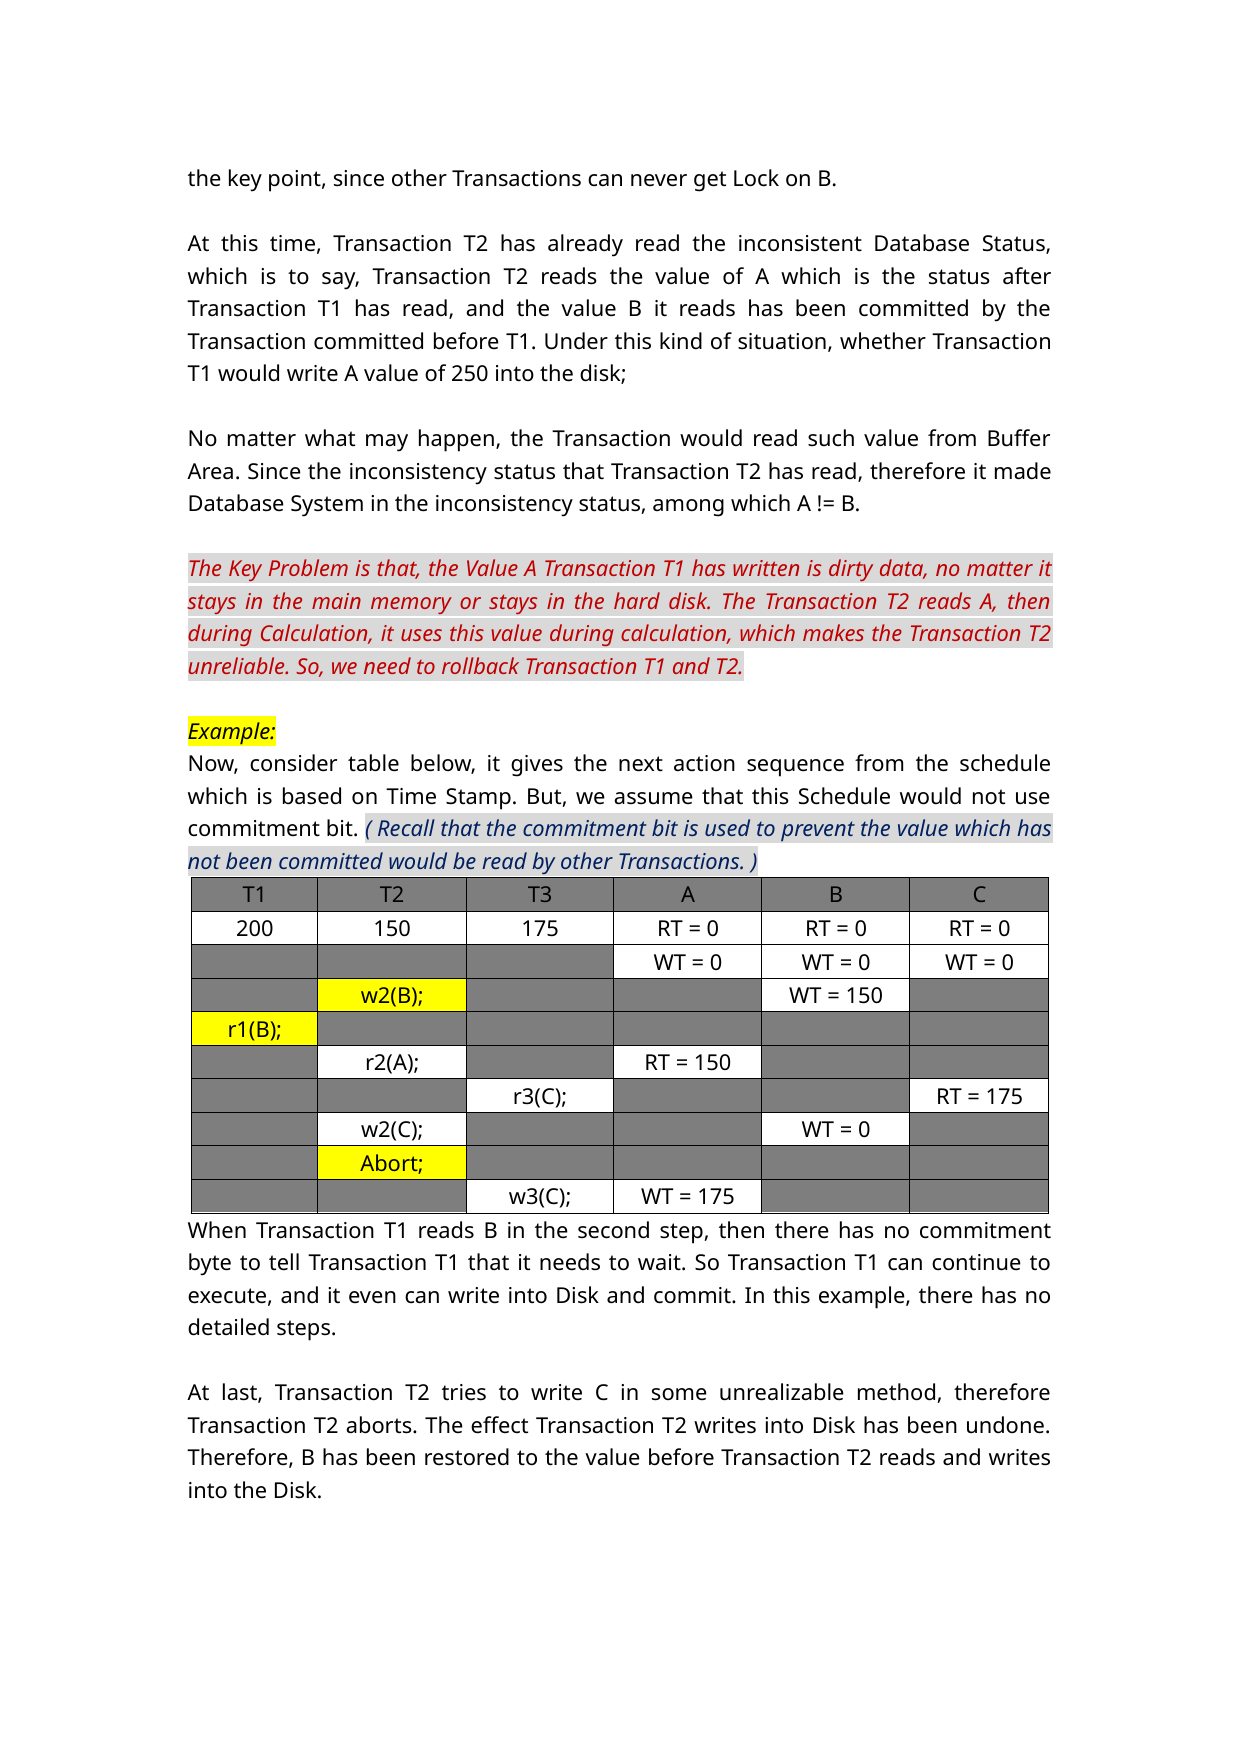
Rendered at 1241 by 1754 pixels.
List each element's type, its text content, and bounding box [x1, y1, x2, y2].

table_header T2 [318, 878, 466, 911]
table_header T3 [467, 878, 613, 911]
table_cell [318, 945, 466, 978]
table_cell RT = 175 [910, 1079, 1048, 1112]
table_cell [467, 945, 613, 978]
table_cell [192, 979, 317, 1011]
table_cell [762, 1079, 909, 1112]
text After Transaction T1 aborts, then Schedule would release its Lock on B. This step is the key point, since other Transactions can never get Lock on B. [187, 162, 1053, 194]
table_cell [467, 1012, 613, 1045]
table_cell [192, 1079, 317, 1112]
table_cell w2(C); [318, 1113, 466, 1145]
table_cell r2(A); [318, 1046, 466, 1078]
table_cell 150 [318, 912, 466, 944]
table_cell WT = 0 [762, 945, 909, 978]
table_cell WT = 150 [762, 979, 909, 1011]
table_cell [192, 1146, 317, 1179]
table_cell r1(B); [192, 1012, 317, 1045]
table_cell [192, 1113, 317, 1145]
text The Key Problem is that, the Value A Transaction T1 has written is dirty data, no matter it stays in the main memory or stays in the hard disk. The Transaction T2 reads A, then during Calculation, it uses this value during calculation, which makes the Transaction T2 unreliable. So, we need to rollback Transaction T1 and T2. [187, 552, 1053, 607]
table_cell [614, 1146, 761, 1179]
table_cell w2(B); [318, 979, 466, 1011]
table_header C [910, 878, 1048, 911]
table_header T1 [192, 878, 317, 911]
table_cell [910, 1113, 1048, 1145]
table_cell r3(C); [467, 1079, 613, 1112]
table_cell [467, 1046, 613, 1078]
table_cell WT = 0 [910, 945, 1048, 978]
table_cell [762, 1046, 909, 1078]
table_cell [910, 1046, 1048, 1078]
table_cell RT = 0 [762, 912, 909, 944]
table_cell [762, 1180, 909, 1212]
table_cell 175 [467, 912, 613, 944]
table_cell [192, 1046, 317, 1078]
table_cell [762, 1146, 909, 1179]
table_cell [318, 1012, 466, 1045]
table_cell Abort; [318, 1146, 466, 1179]
table_cell [318, 1079, 466, 1112]
table_cell [614, 1012, 761, 1045]
table_cell [614, 979, 761, 1011]
table_header A [614, 878, 761, 911]
text At last, Transaction T2 tries to write C in some unrealizable method, therefore Transaction T2 aborts. The effect Transaction T2 writes into Disk has been undone. Therefore, B has been restored to the value before Transaction T2 reads and writes into the Disk. [187, 1376, 1053, 1506]
table_cell 200 [192, 912, 317, 944]
table_cell RT = 0 [614, 912, 761, 944]
text No matter what may happen, the Transaction would read such value from Buffer Area. Since the inconsistency status that Transaction T2 has read, therefore it made Database System in the inconsistency status, among which A != B. [187, 422, 1053, 519]
table_cell RT = 150 [614, 1046, 761, 1078]
text Now, consider table below, it gives the next action sequence from the schedule which is based on Time Stamp. But, we assume that this Schedule would not use commitment bit. ( Recall that the commitment bit is used to prevent the value which has not been committed would be read by other Transactions. ) [187, 747, 1053, 877]
table_cell [910, 1146, 1048, 1179]
table_cell [910, 1180, 1048, 1212]
text The Key Problem is that, the Value A Transaction T1 has written is dirty data, no matter it stays in the main memory or stays in the hard disk. The Transaction T2 reads A, then during Calculation, it uses this value during calculation, which makes the Transaction T2 unreliable. So, we need to rollback Transaction T1 and T2. [187, 609, 1053, 682]
table_cell [467, 1146, 613, 1179]
text At this time, Transaction T2 has already read the inconsistent Database Status, which is to say, Transaction T2 reads the value of A which is the status after Transaction T1 has read, and the value B it reads has been committed by the Transaction committed before T1. Under this kind of situation, whether Transaction T1 would write A value of 250 into the disk; [187, 227, 1053, 389]
table_cell [910, 979, 1048, 1011]
table_cell [910, 1012, 1048, 1045]
table_cell WT = 175 [614, 1180, 761, 1212]
table_cell [762, 1012, 909, 1045]
table_cell RT = 0 [910, 912, 1048, 944]
table_cell [192, 1180, 317, 1212]
table_cell [467, 1113, 613, 1145]
table_cell WT = 0 [614, 945, 761, 978]
table_cell w3(C); [467, 1180, 613, 1212]
table_cell [614, 1113, 761, 1145]
text When Transaction T1 reads B in the second step, then there has no commitment byte to tell Transaction T1 that it needs to wait. So Transaction T1 can continue to execute, and it even can write into Disk and commit. In this example, there has no detailed steps. [187, 1213, 1053, 1343]
table_cell [614, 1079, 761, 1112]
text Example: [187, 714, 1053, 747]
table_cell [318, 1180, 466, 1212]
table_cell [467, 979, 613, 1011]
table_header B [762, 878, 909, 911]
table_cell WT = 0 [762, 1113, 909, 1145]
table_cell [192, 945, 317, 978]
